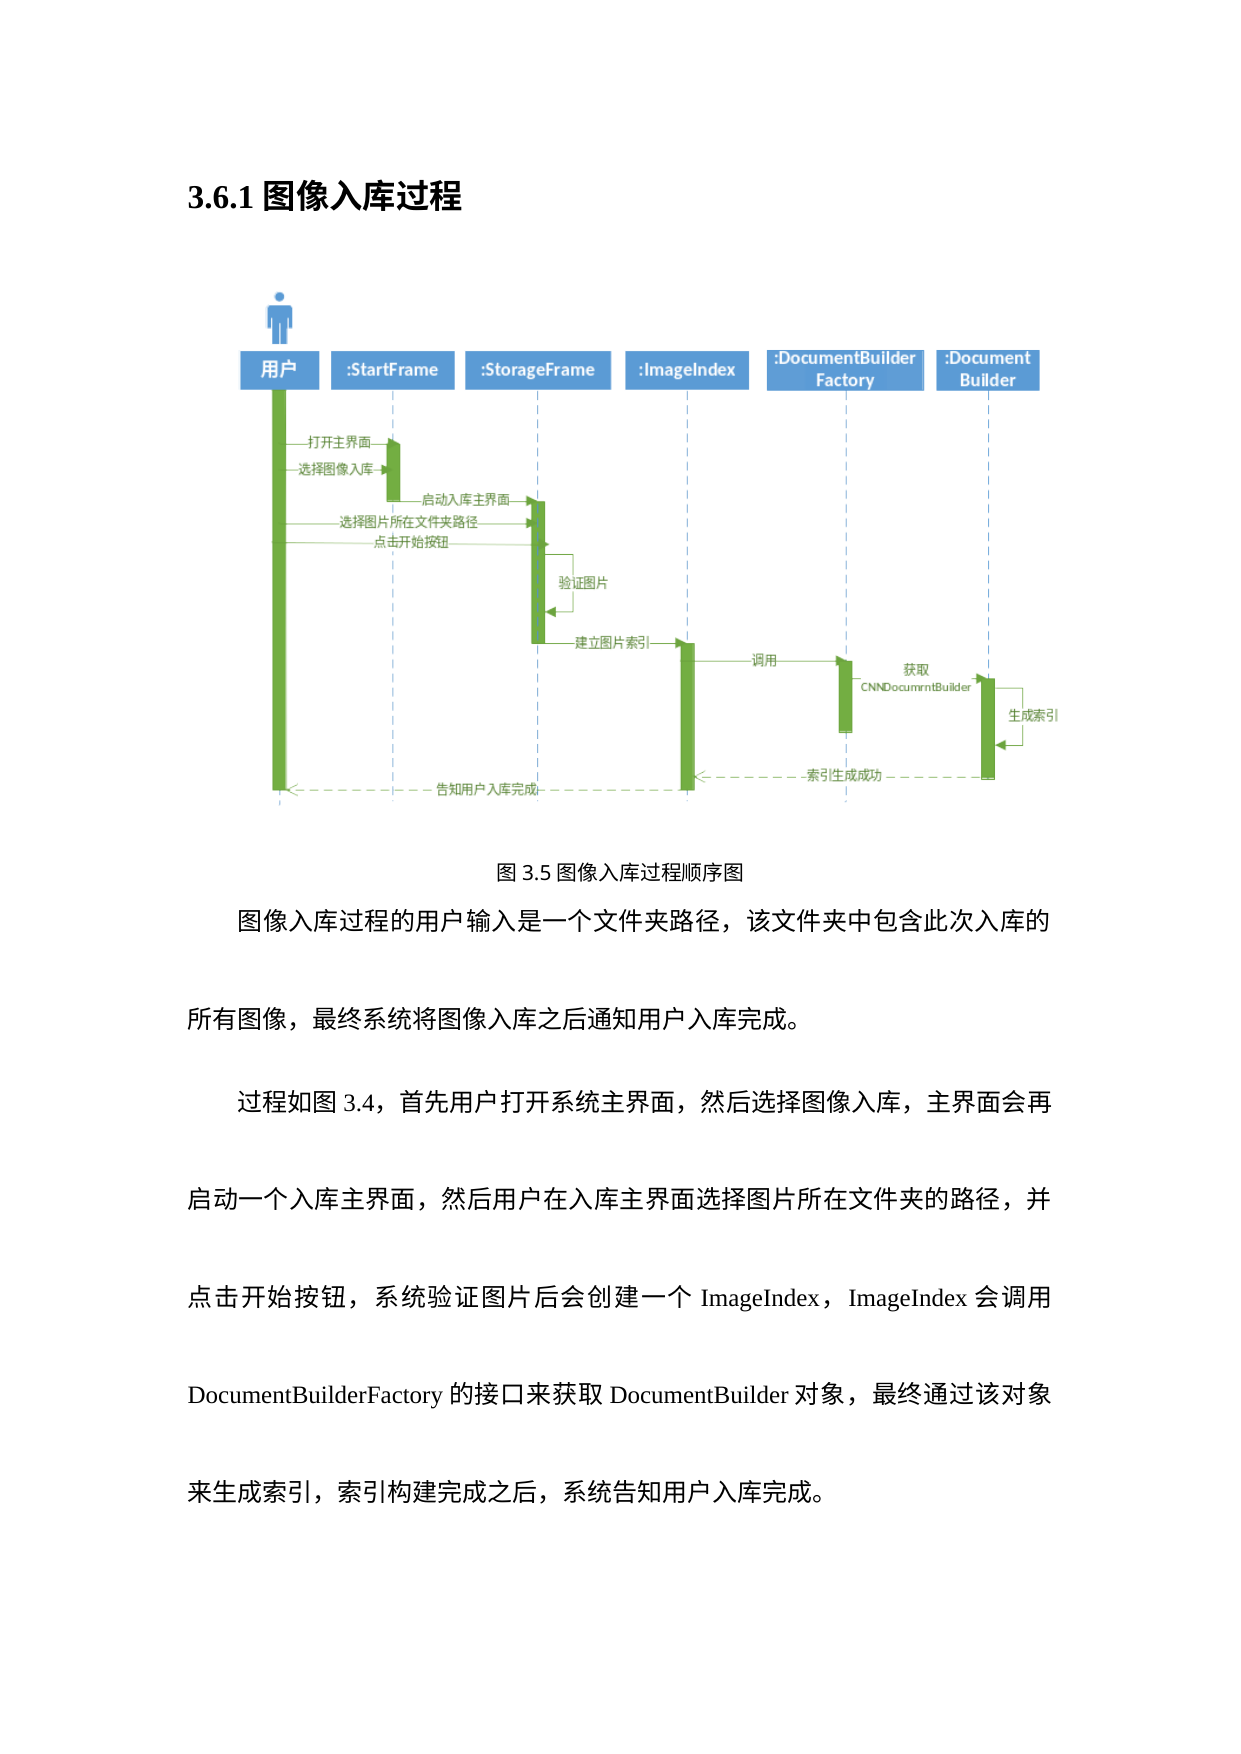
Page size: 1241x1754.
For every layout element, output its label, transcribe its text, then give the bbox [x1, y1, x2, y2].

text 图 3.5 图像入库过程顺序图 [187, 855, 1053, 887]
text 图像入库过程的用户输入是一个文件夹路径，该文件夹中包含此次入库的所有图像，最终系统将图像入库之后通知用户入库完成。 [187, 887, 1053, 1050]
text 过程如图3.4，首先用户打开系统主界面，然后选择图像入库，主界面会再启动一个入库主界面，然后用户在入库主界面选择图片所在文件夹的路径，并点击开始按钮，系统验证图片后会创建一个ImageIndex，ImageIndex会调用DocumentBuilderFactory的接口来获取DocumentBuilder对象，最终通过该对象来生成索引，索引构建完成之后，系统告知用户入库完成。 [187, 1068, 1053, 1523]
subtitle 3.6.1 图像入库过程 [187, 162, 1053, 227]
